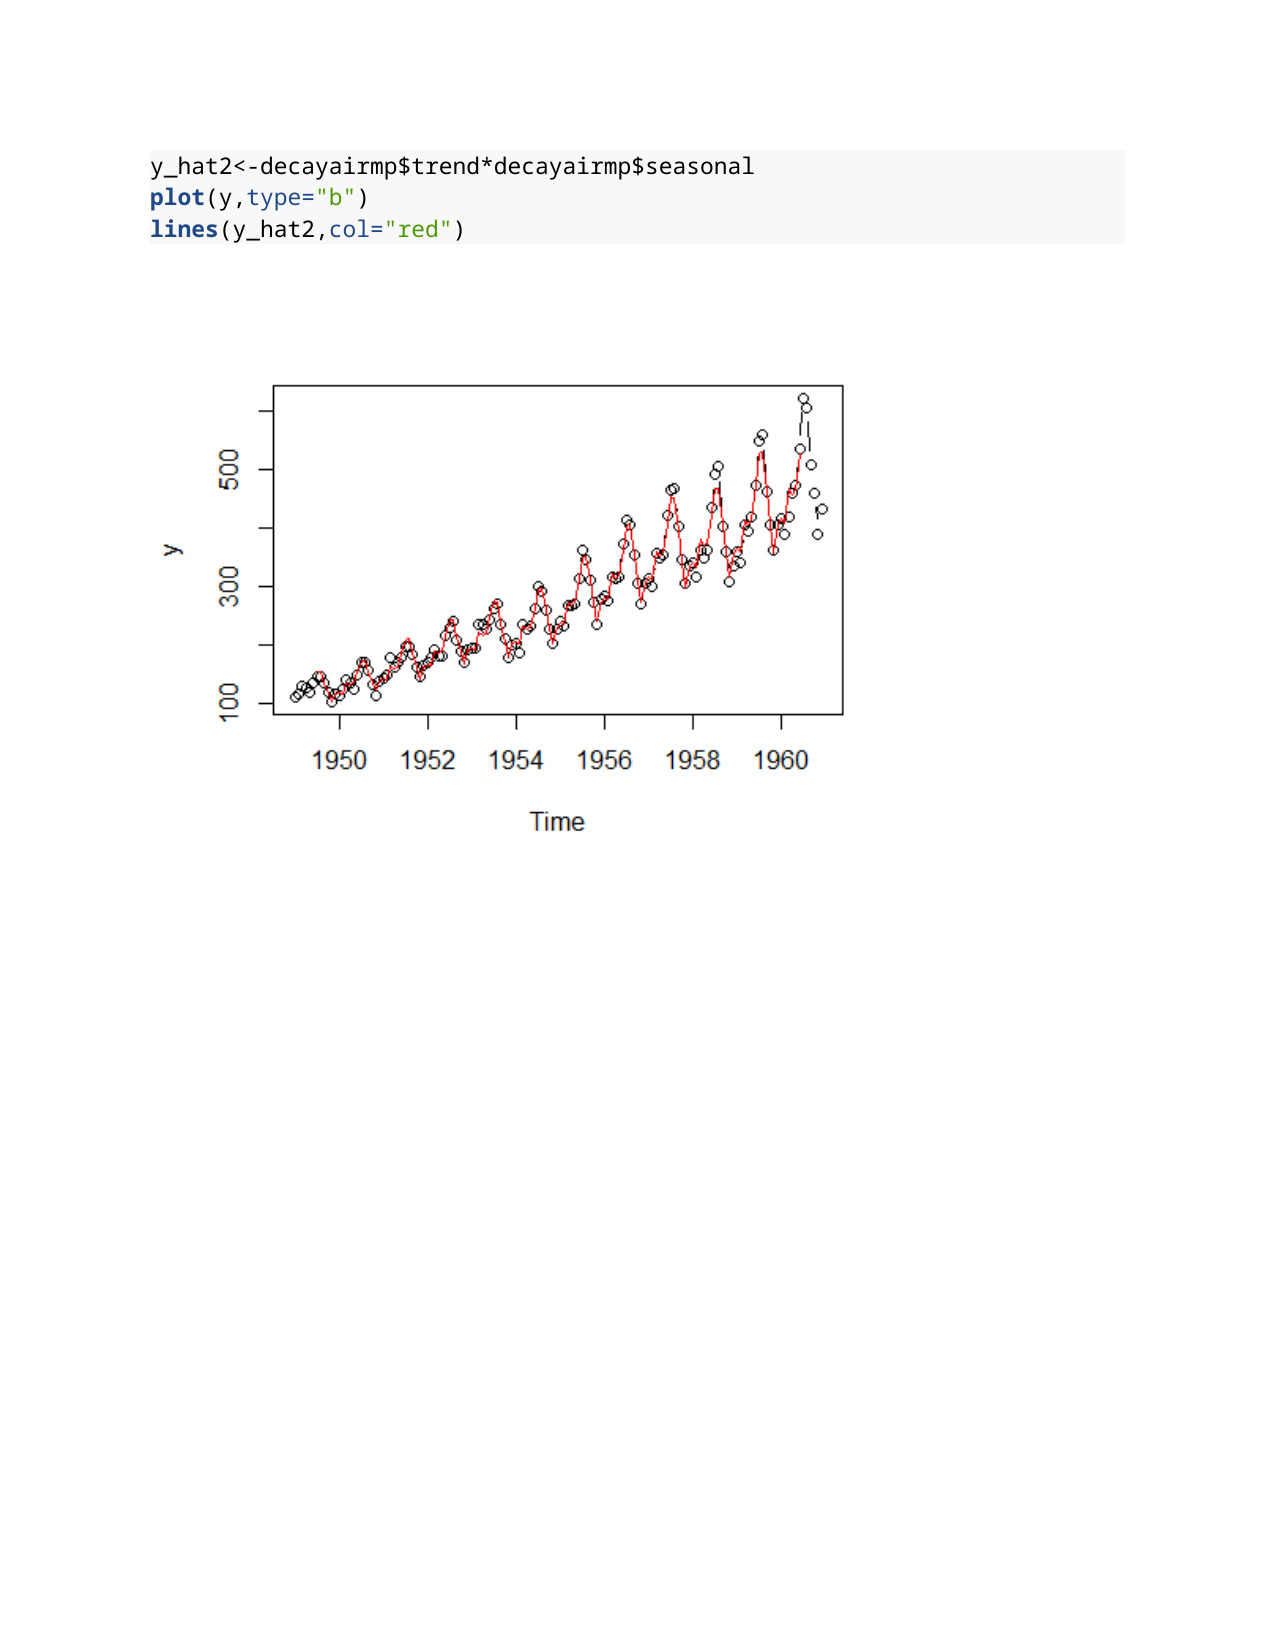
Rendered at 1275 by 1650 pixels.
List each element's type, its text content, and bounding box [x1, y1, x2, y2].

picture [150, 262, 907, 869]
text y_hat2<-decayairmp$trend*decayairmp$seasonal plot(y,type="b") lines(y_hat2,col="red") [150, 150, 1125, 244]
